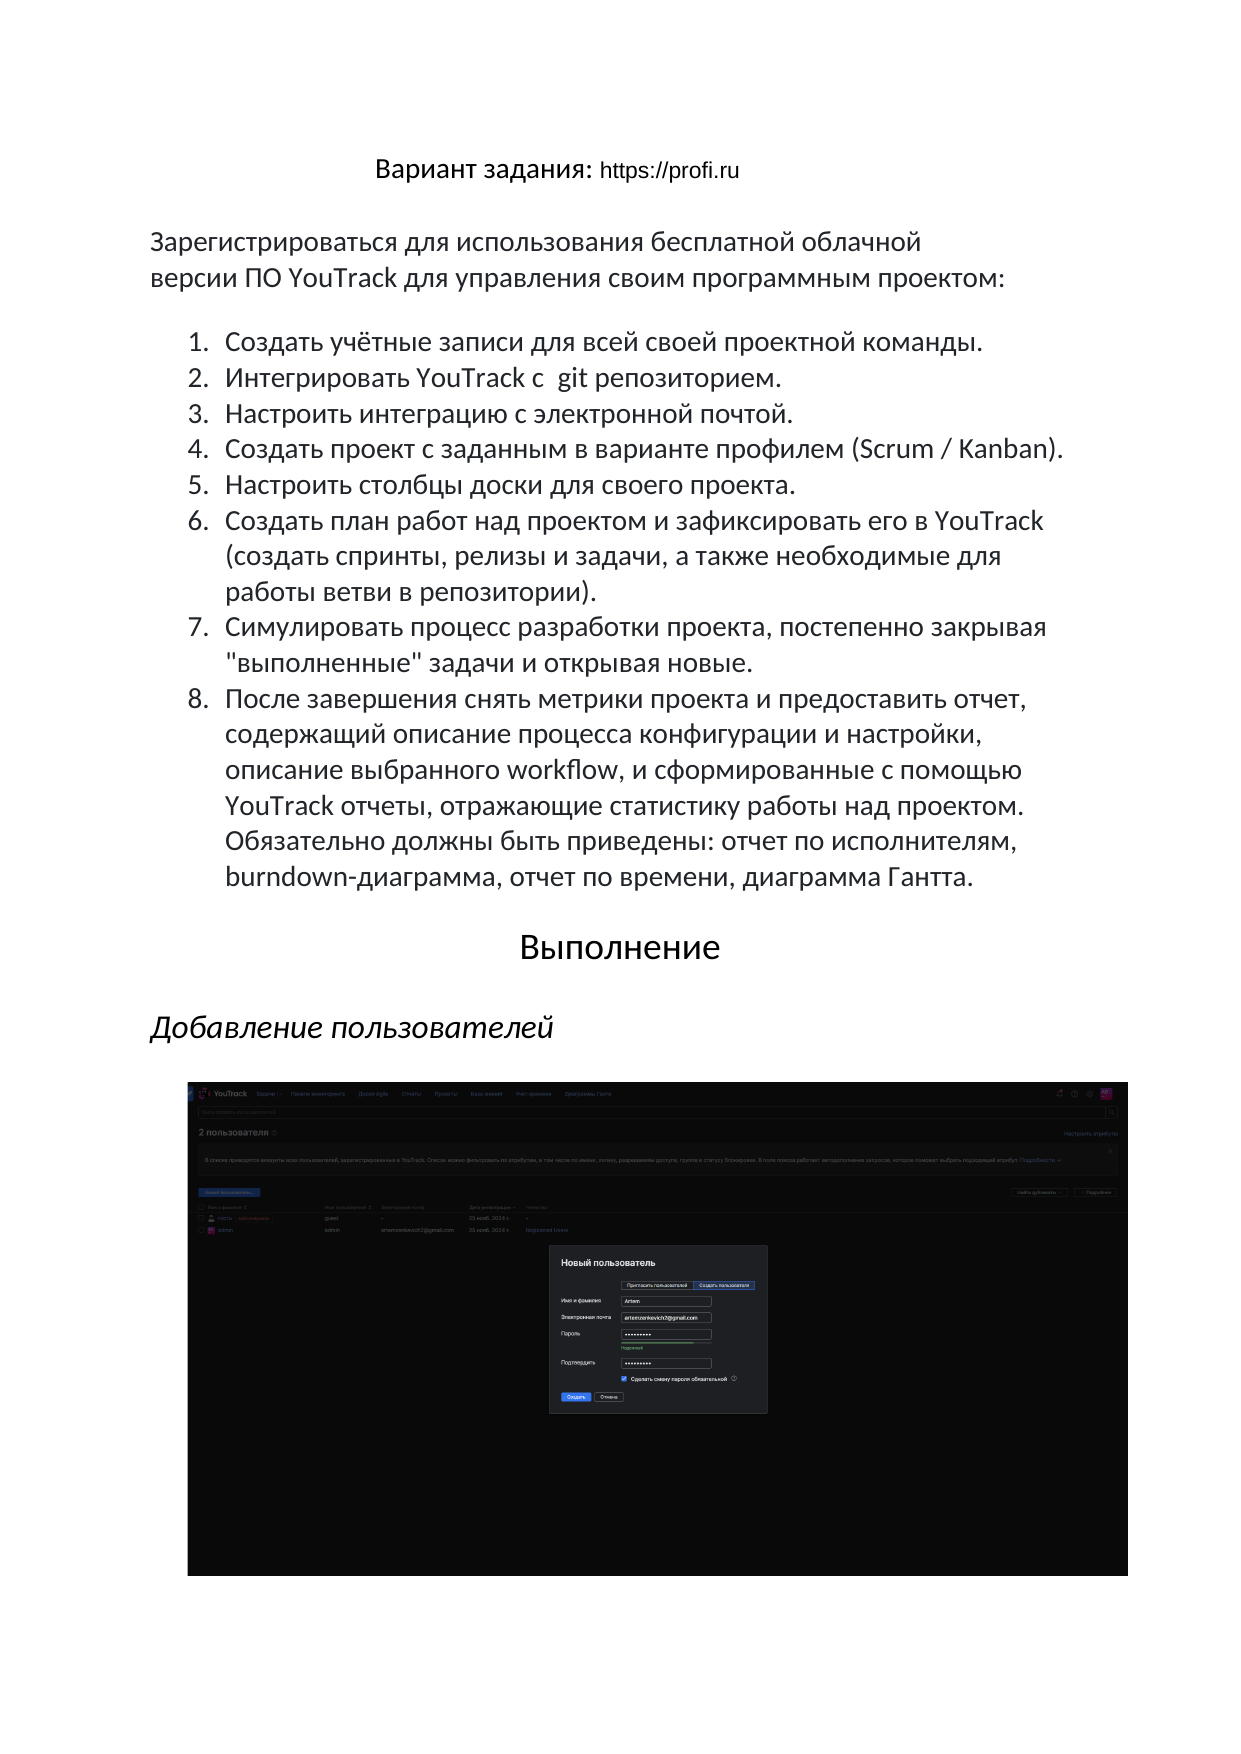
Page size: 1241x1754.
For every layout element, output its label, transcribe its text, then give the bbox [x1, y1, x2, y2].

list Создать план работ над проектом и зафиксировать его в YouTrack (создать спринты, релизы и задачи, а также необходимые для работы ветви в репозитории). [187, 502, 1090, 608]
text Вариант задания: https://profi.ru [300, 150, 1090, 186]
list Симулировать процесс разработки проекта, постепенно закрывая "выполненные" задачи и открывая новые. [187, 608, 1090, 680]
list После завершения снять метрики проекта и предоставить отчет, содержащий описание процесса конфигурации и настройки, описание выбранного workflow, и сформированные с помощью YouTrack отчеты, отражающие статистику работы над проектом. Обязательно должны быть приведены: отчет по исполнителям, burndown-диаграмма, отчет по времени, диаграмма Гантта. [187, 680, 1090, 893]
list Создать проект с заданным в варианте профилем (Scrum / Kanban). [187, 430, 1090, 466]
text Зарегистрироваться для использования бесплатной облачной версии ПО YouTrack для управления своим программным проектом: [150, 223, 1090, 294]
list Интегрировать YouTrack с git репозиторием. [187, 359, 1090, 395]
subtitle Выполнение [150, 923, 1090, 968]
subtitle Добавление пользователей [150, 1006, 1090, 1046]
picture [187, 1082, 1128, 1576]
list Настроить интеграцию с электронной почтой. [187, 395, 1090, 430]
list Настроить столбцы доски для своего проекта. [187, 466, 1090, 502]
list Создать учётные записи для всей своей проектной команды. [187, 323, 1090, 359]
